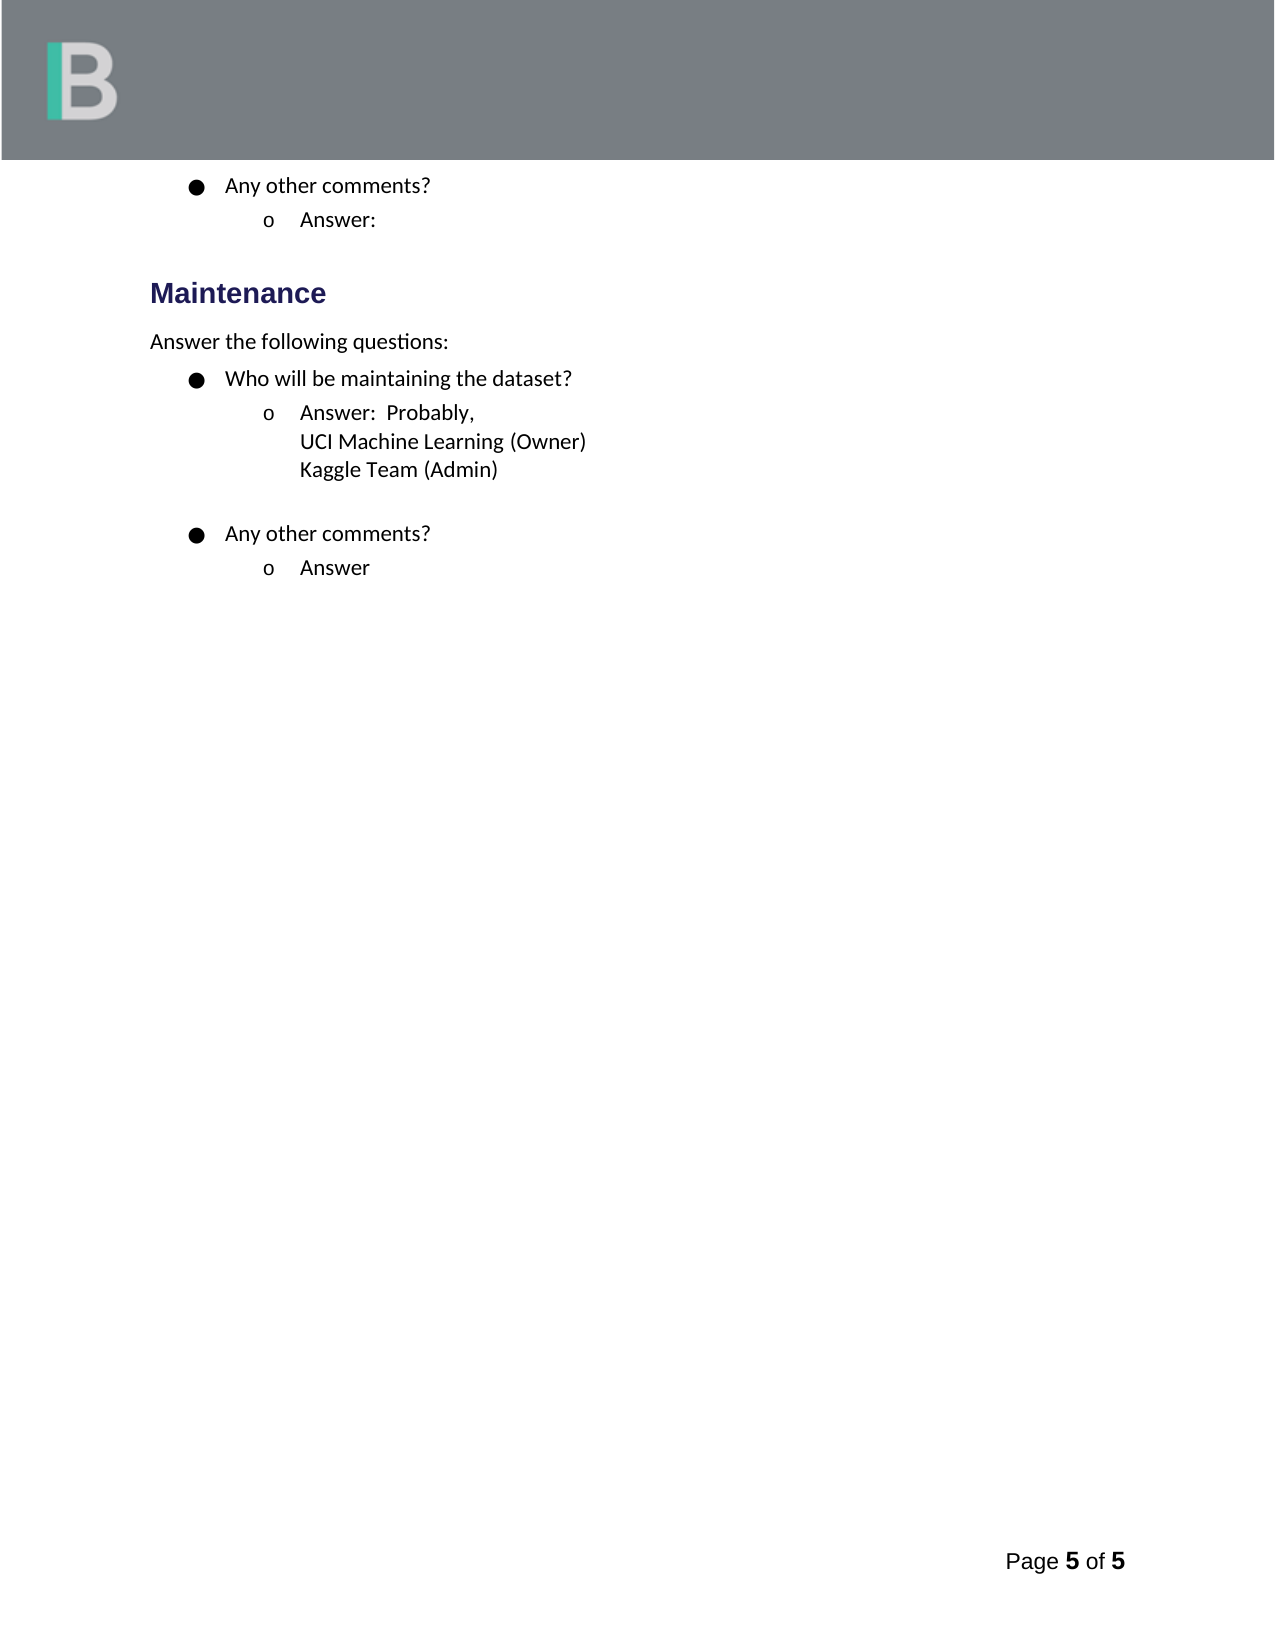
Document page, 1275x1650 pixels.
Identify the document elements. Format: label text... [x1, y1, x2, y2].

list Any other comments? [187, 162, 1125, 205]
text Kaggle Team (Admin) [300, 455, 1125, 483]
list Answer: [262, 205, 1125, 234]
list Answer [262, 553, 1125, 582]
list Any other comments? [187, 511, 1125, 553]
text Maintenance [150, 276, 1125, 310]
picture [1, 0, 1275, 160]
text Answer the following questions: [150, 327, 1125, 356]
list Who will be maintaining the dataset? [187, 356, 1125, 398]
list Answer: Probably, UCI Machine Learning (Owner) [262, 398, 1125, 455]
